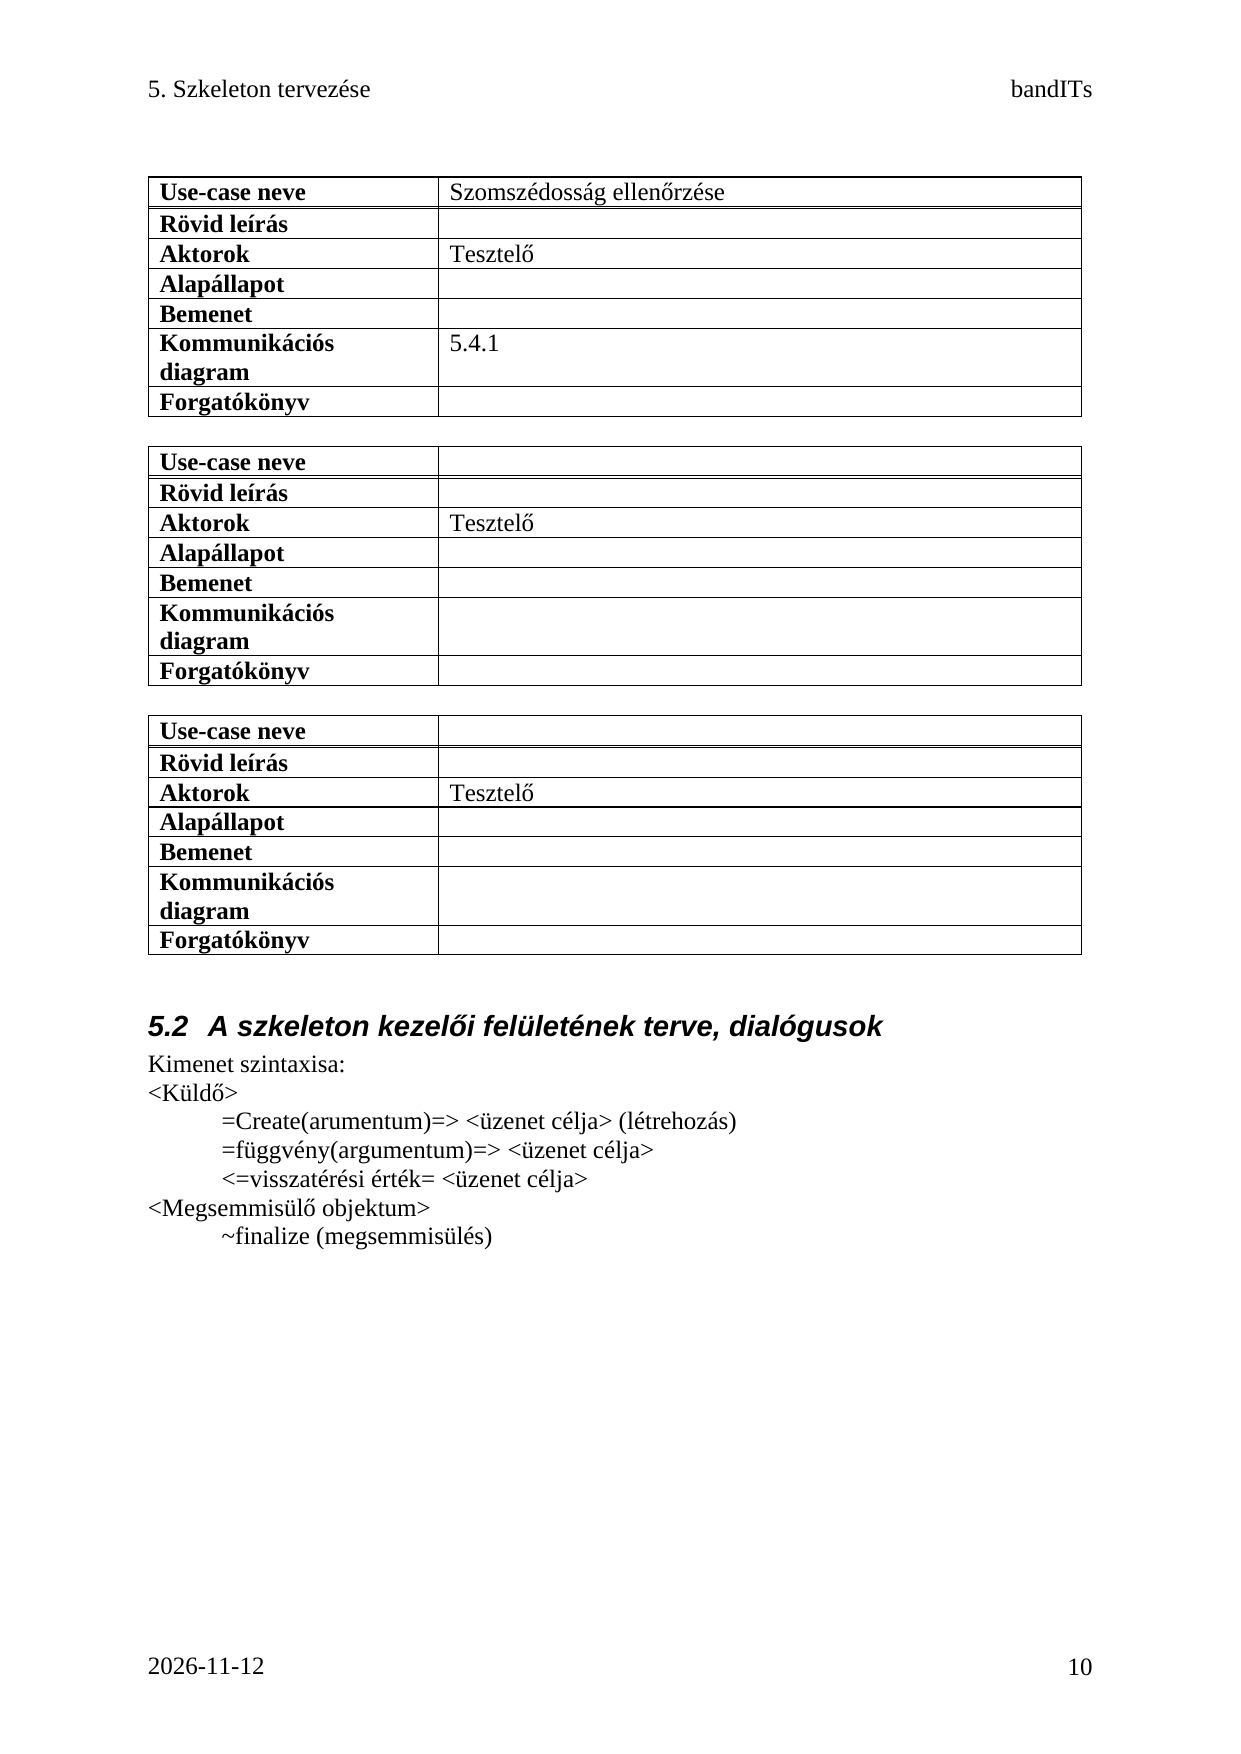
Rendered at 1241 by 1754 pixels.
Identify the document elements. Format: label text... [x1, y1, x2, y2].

table_cell [439, 867, 1081, 924]
table_cell [439, 387, 1081, 416]
table_cell Forgatókönyv [149, 926, 438, 954]
table_cell [439, 748, 1081, 777]
table_cell [439, 209, 1081, 238]
table_header [439, 447, 1081, 475]
table_cell [439, 479, 1081, 507]
table_cell [439, 538, 1081, 567]
table_cell Kommunikációs diagram [149, 598, 438, 655]
table_cell [439, 808, 1081, 836]
table_cell Aktorok [149, 778, 438, 806]
table_cell Aktorok [149, 508, 438, 537]
table_cell Rövid leírás [149, 479, 438, 507]
table_cell Alapállapot [149, 538, 438, 567]
text =Create(arumentum)=> <üzenet célja> (létrehozás) =függvény(argumentum)=> <üzenet célja> [148, 1106, 1093, 1164]
table_header Use-case neve [149, 447, 438, 475]
table_cell Bemenet [149, 299, 438, 327]
text Kimenet szintaxisa: [148, 1049, 1093, 1078]
table_header [439, 716, 1081, 745]
table_cell Bemenet [149, 837, 438, 866]
table_cell Kommunikációs diagram [149, 867, 438, 924]
text <Megsemmisülő objektum> [148, 1193, 1093, 1221]
table_cell [439, 656, 1081, 685]
table_cell Rövid leírás [149, 748, 438, 777]
text <=visszatérési érték= <üzenet célja> [148, 1164, 1093, 1193]
table_cell [439, 568, 1081, 597]
table_cell Tesztelő [439, 239, 1081, 268]
table_cell Bemenet [149, 568, 438, 597]
text ~finalize (megsemmisülés) [148, 1221, 1093, 1250]
subtitle A szkeleton kezelői felületének terve, dialógusok [148, 1009, 1093, 1043]
table_header Szomszédosság ellenőrzése [439, 178, 1081, 206]
table_cell Tesztelő [439, 508, 1081, 537]
table_header Use-case neve [149, 178, 438, 206]
table_cell Aktorok [149, 239, 438, 268]
table_cell [439, 837, 1081, 866]
table_cell [439, 598, 1081, 655]
table_cell Alapállapot [149, 808, 438, 836]
table_cell Alapállapot [149, 269, 438, 298]
table_cell [439, 926, 1081, 954]
table_cell [439, 299, 1081, 327]
table_cell Rövid leírás [149, 209, 438, 238]
table_cell Tesztelő [439, 778, 1081, 806]
table_cell Forgatókönyv [149, 387, 438, 416]
table_cell Kommunikációs diagram [149, 329, 438, 386]
text <Küldő> [148, 1078, 1093, 1106]
table_cell 5.4.1 [439, 329, 1081, 386]
table_cell [439, 269, 1081, 298]
table_cell Forgatókönyv [149, 656, 438, 685]
table_header Use-case neve [149, 716, 438, 745]
